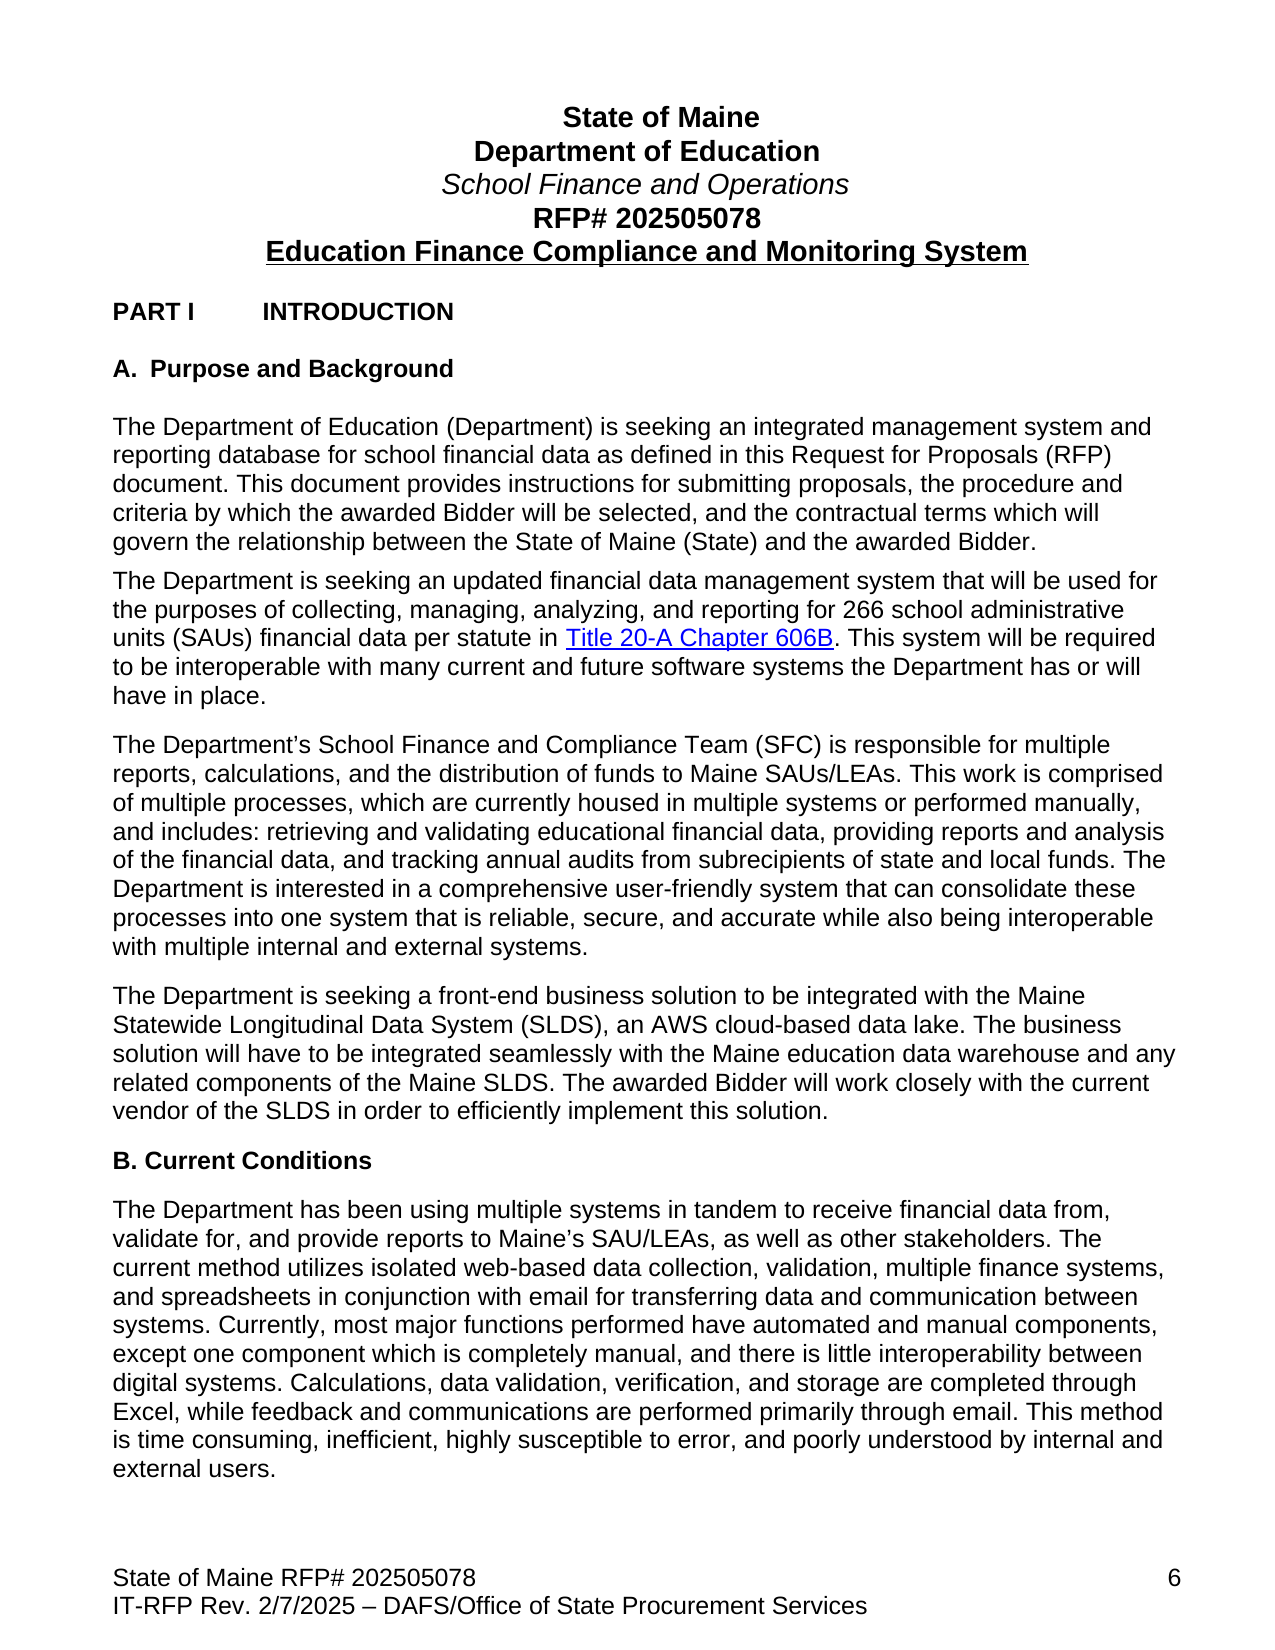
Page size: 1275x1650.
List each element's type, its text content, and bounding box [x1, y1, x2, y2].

text RFP# 202505078 [112, 201, 1181, 234]
list Purpose and Background [112, 354, 1181, 383]
text The Department is seeking a front-end business solution to be integrated with the Maine Statewide Longitudinal Data System (SLDS), an AWS cloud-based data lake. The business solution will have to be integrated seamlessly with the Maine education data warehouse and any related components of the Maine SLDS. The awarded Bidder will work closely with the current vendor of the SLDS in order to efficiently implement this solution. [112, 981, 1181, 1125]
text The Department of Education (Department) is seeking an integrated management system and reporting database for school financial data as defined in this Request for Proposals (RFP) document. This document provides instructions for submitting proposals, the procedure and criteria by which the awarded Bidder will be selected, and the contractual terms which will govern the relationship between the State of Maine (State) and the awarded Bidder. [112, 412, 1181, 556]
text The Department’s School Finance and Compliance Team (SFC) is responsible for multiple reports, calculations, and the distribution of funds to Maine SAUs/LEAs. This work is comprised of multiple processes, which are currently housed in multiple systems or performed manually, and includes: retrieving and validating educational financial data, providing reports and analysis of the financial data, and tracking annual audits from subrecipients of state and local funds. The Department is interested in a comprehensive user-friendly system that can consolidate these processes into one system that is reliable, secure, and accurate while also being interoperable with multiple internal and external systems. [112, 731, 1181, 961]
text Department of Education [112, 134, 1181, 167]
text Education Finance Compliance and Monitoring System [112, 234, 1181, 268]
text PART I INTRODUCTION [112, 297, 1181, 326]
text School Finance and Operations [112, 167, 1181, 201]
text The Department is seeking an updated financial data management system that will be used for the purposes of collecting, managing, analyzing, and reporting for 266 school administrative units (SAUs) financial data per statute in Title 20-A Chapter 606B. This system will be required to be interoperable with many current and future software systems the Department has or will have in place. [112, 566, 1181, 710]
text The Department has been using multiple systems in tandem to receive financial data from, validate for, and provide reports to Maine’s SAU/LEAs, as well as other stakeholders. The current method utilizes isolated web-based data collection, validation, multiple finance systems, and spreadsheets in conjunction with email for transferring data and communication between systems. Currently, most major functions performed have automated and manual components, except one component which is completely manual, and there is little interoperability between digital systems. Calculations, data validation, verification, and storage are completed through Excel, while feedback and communications are performed primarily through email. This method is time consuming, inefficient, highly susceptible to error, and poorly understood by internal and external users. [112, 1196, 1181, 1483]
text B. Current Conditions [112, 1146, 1181, 1175]
text State of Maine [487, 100, 1181, 134]
